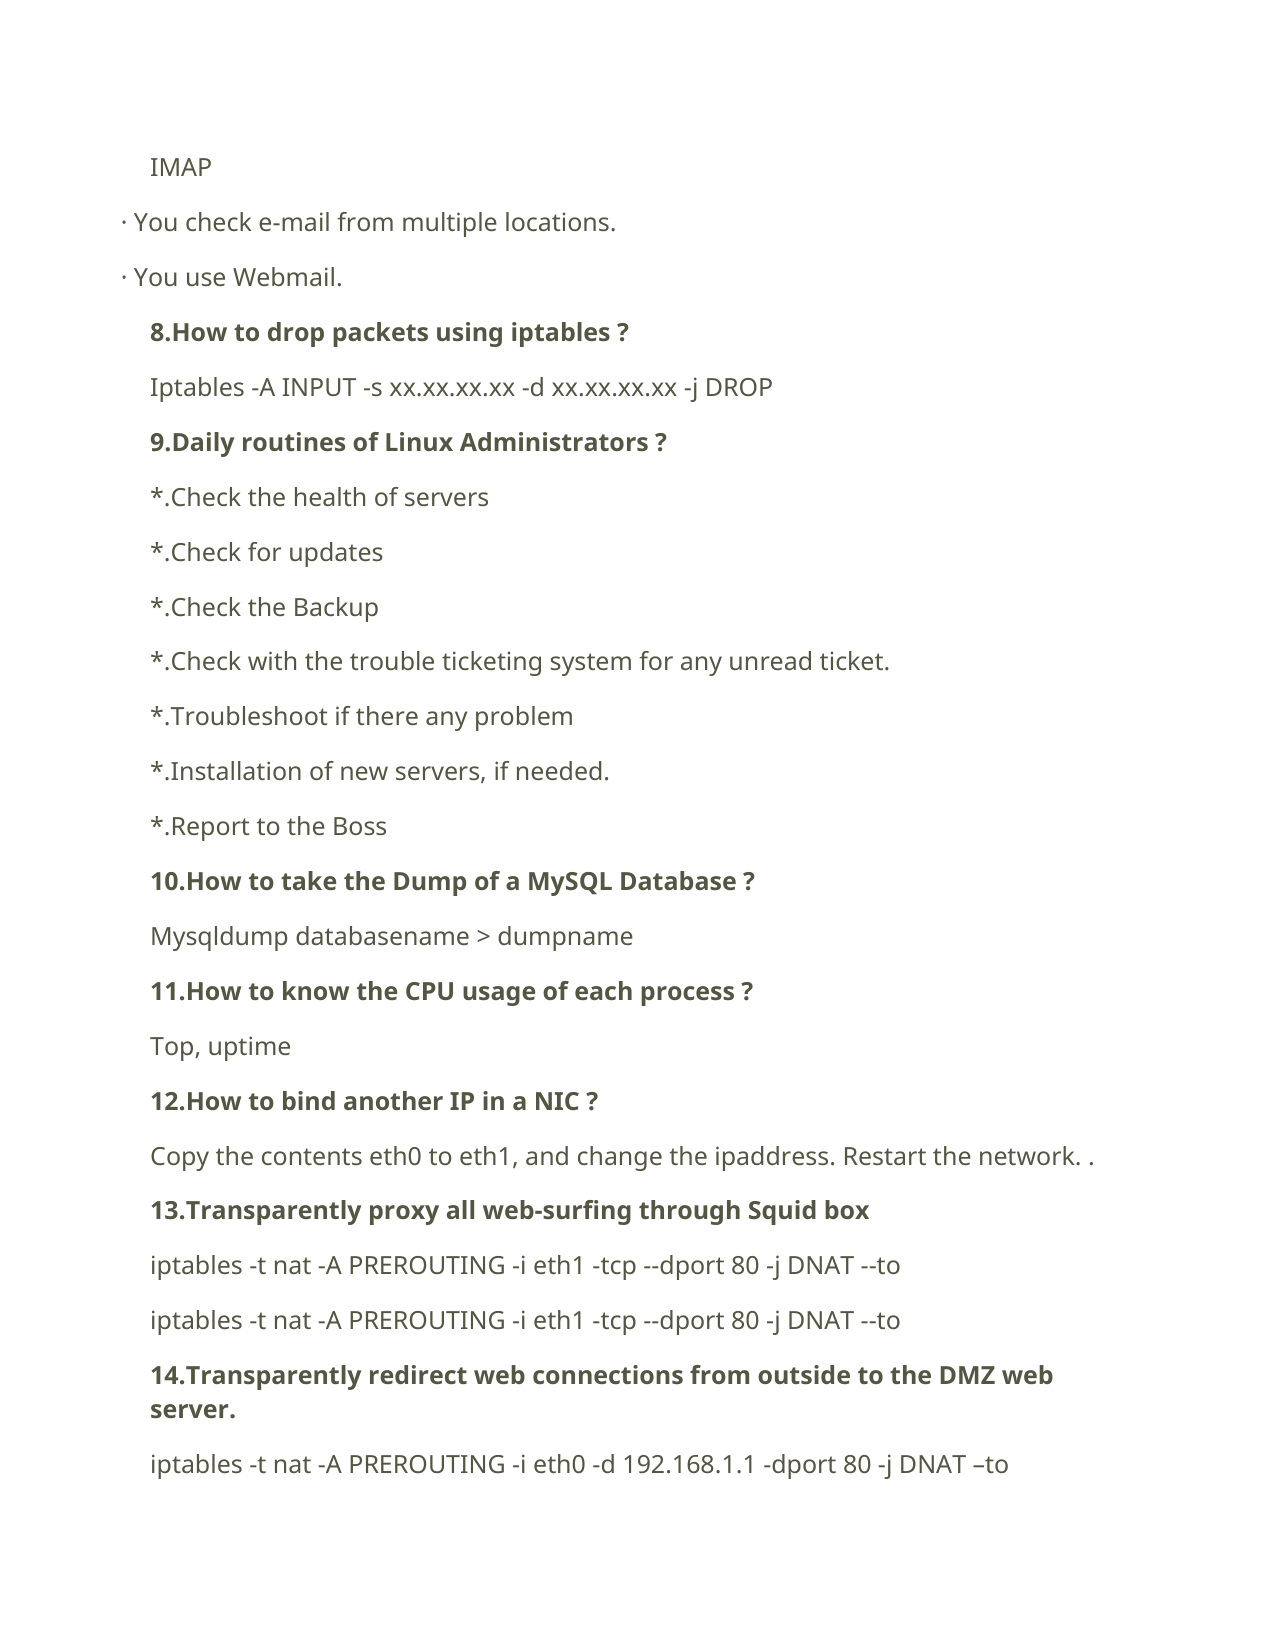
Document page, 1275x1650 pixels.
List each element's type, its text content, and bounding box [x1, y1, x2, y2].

text iptables -t nat -A PREROUTING -i eth1 -tcp --dport 80 -j DNAT --to [150, 1303, 1125, 1337]
text IMAP [150, 150, 1125, 184]
text *.Troubleshoot if there any problem [150, 699, 1125, 733]
text Mysqldump databasename > dumpname [150, 918, 1125, 953]
text 14.Transparently redirect web connections from outside to the DMZ web server. [150, 1358, 1125, 1426]
text *.Check for updates [150, 534, 1125, 568]
text · You use Webmail. [121, 260, 1125, 294]
text Copy the contents eth0 to eth1, and change the ipaddress. Restart the network. . [150, 1138, 1125, 1172]
text 12.How to bind another IP in a NIC ? [150, 1083, 1125, 1117]
text 10.How to take the Dump of a MySQL Database ? [150, 864, 1125, 898]
text Iptables -A INPUT -s xx.xx.xx.xx -d xx.xx.xx.xx -j DROP [150, 369, 1125, 404]
text *.Report to the Boss [150, 809, 1125, 843]
text iptables -t nat -A PREROUTING -i eth1 -tcp --dport 80 -j DNAT --to [150, 1248, 1125, 1282]
text 9.Daily routines of Linux Administrators ? [150, 424, 1125, 458]
text · You check e-mail from multiple locations. [121, 205, 1125, 239]
text *.Check with the trouble ticketing system for any unread ticket. [150, 644, 1125, 678]
text 8.How to drop packets using iptables ? [150, 315, 1125, 349]
text 13.Transparently proxy all web-surfing through Squid box [150, 1193, 1125, 1227]
text Top, uptime [150, 1028, 1125, 1062]
text *.Installation of new servers, if needed. [150, 754, 1125, 788]
text *.Check the Backup [150, 589, 1125, 623]
text *.Check the health of servers [150, 479, 1125, 513]
text iptables -t nat -A PREROUTING -i eth0 -d 192.168.1.1 -dport 80 -j DNAT –to [150, 1447, 1125, 1481]
text 11.How to know the CPU usage of each process ? [150, 973, 1125, 1007]
